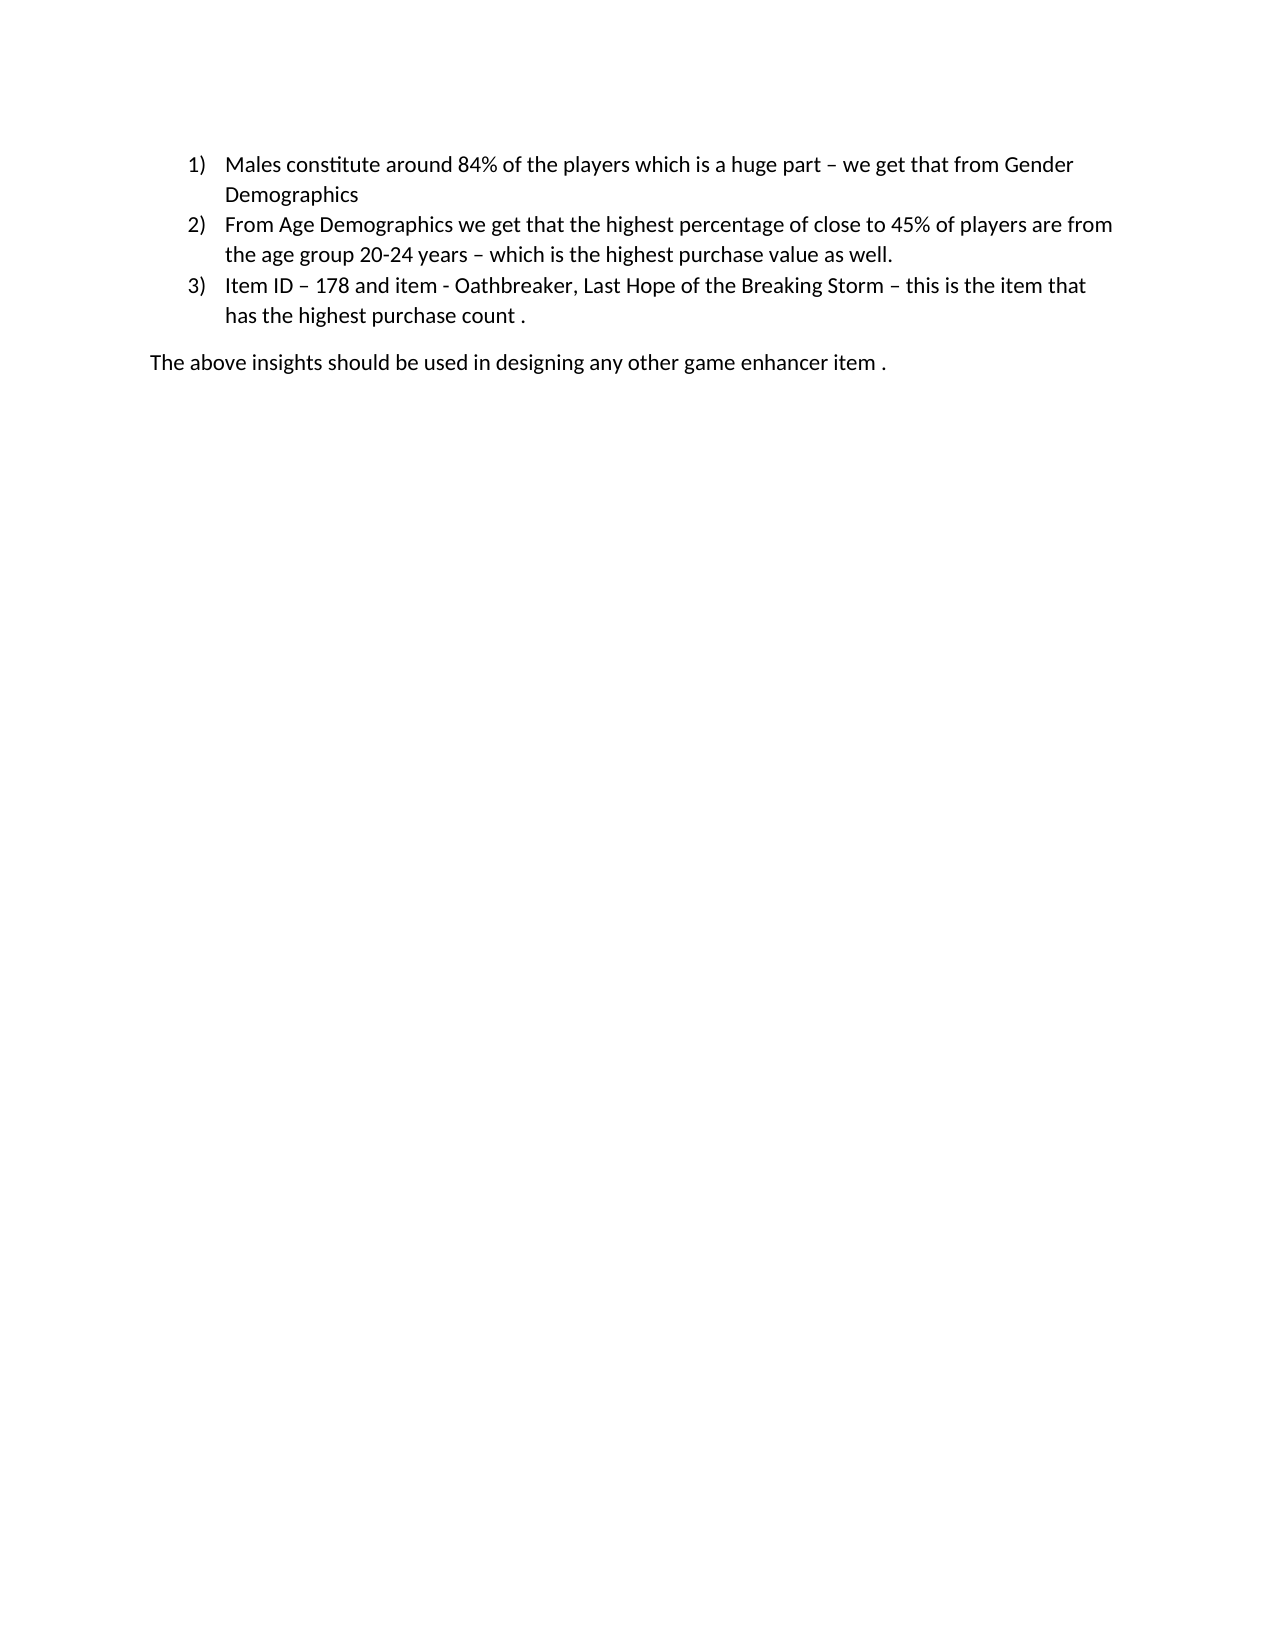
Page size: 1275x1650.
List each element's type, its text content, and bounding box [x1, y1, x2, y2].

list Item ID – 178 and item - Oathbreaker, Last Hope of the Breaking Storm – this is the item that has the highest purchase count . [187, 271, 1125, 329]
list From Age Demographics we get that the highest percentage of close to 45% of players are from the age group 20-24 years – which is the highest purchase value as well. [187, 210, 1125, 269]
text The above insights should be used in designing any other game enhancer item . [150, 348, 1125, 376]
list Males constitute around 84% of the players which is a huge part – we get that from Gender Demographics [187, 150, 1125, 208]
